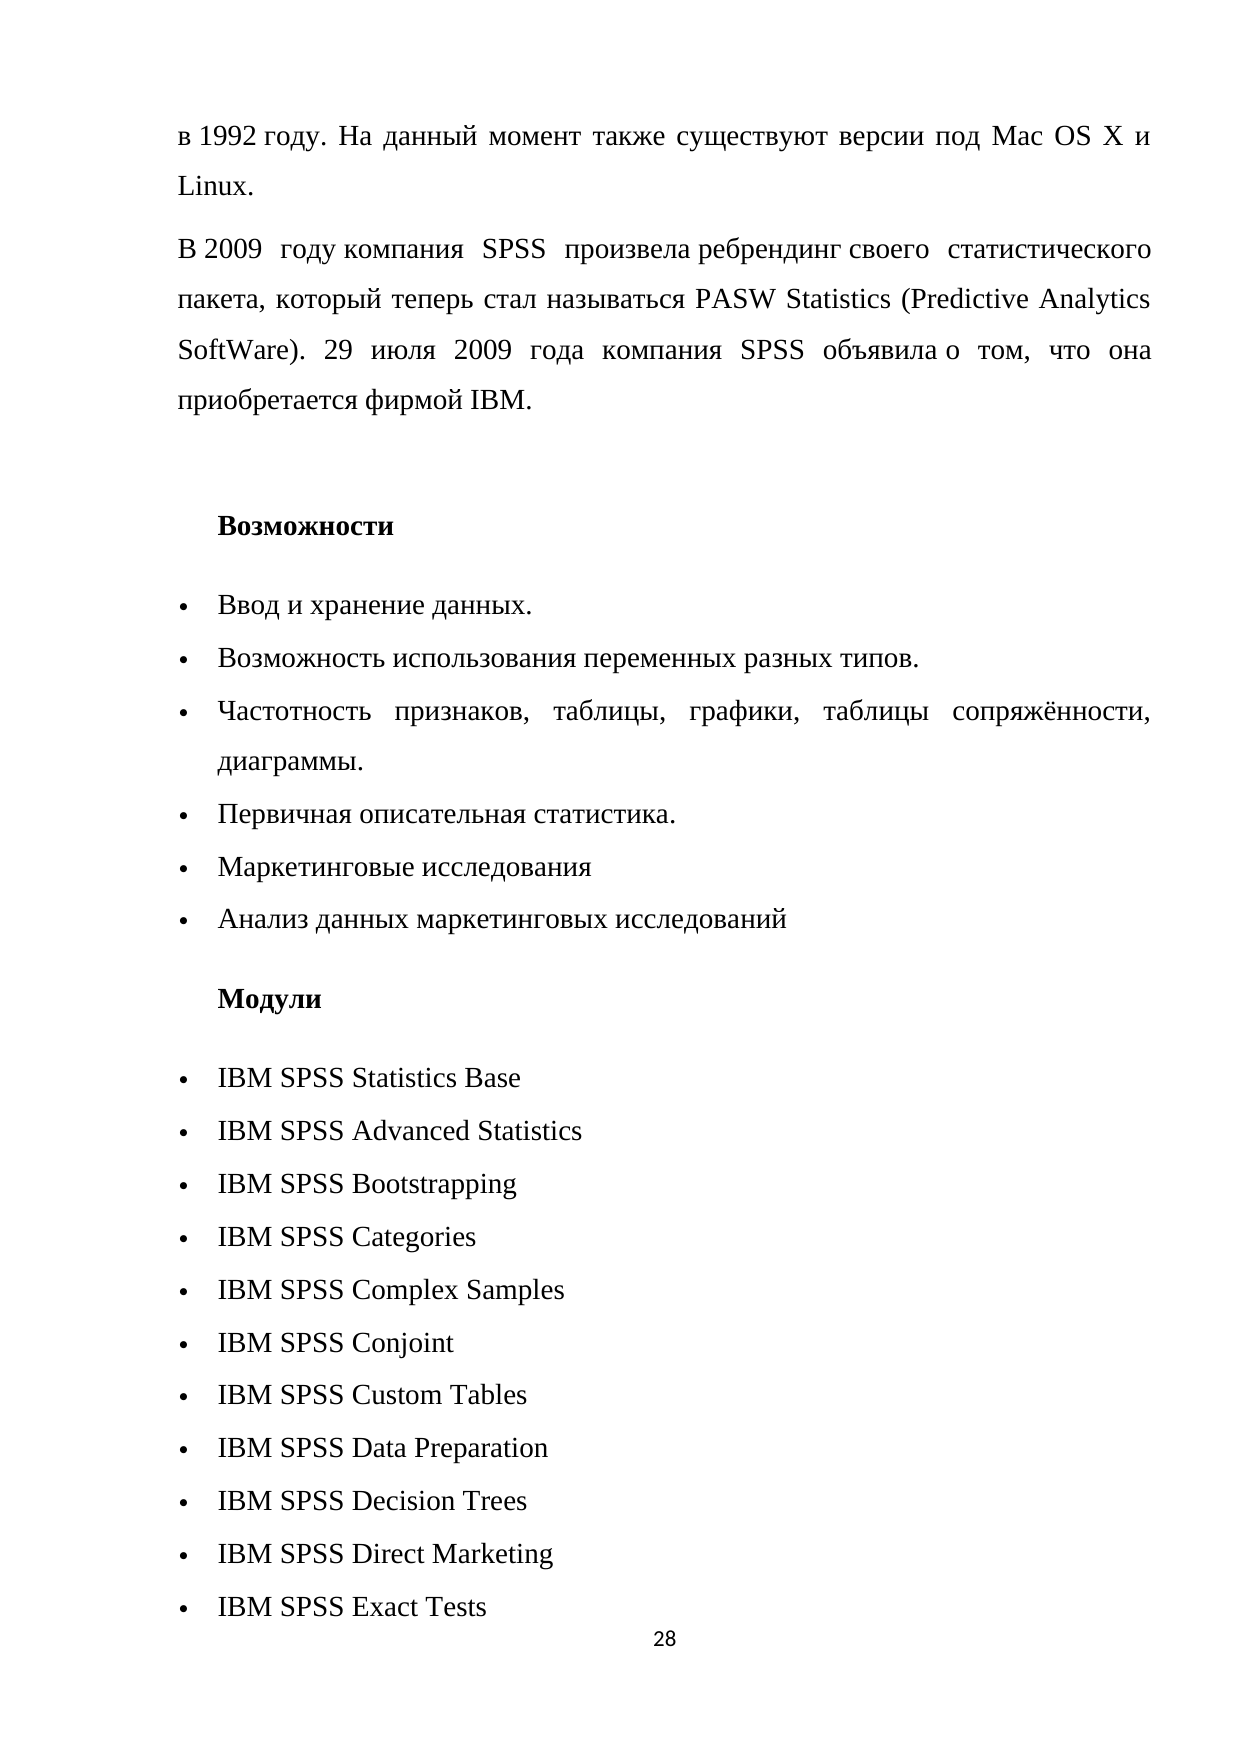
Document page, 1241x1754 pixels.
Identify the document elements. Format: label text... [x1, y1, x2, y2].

list IBM SPSS Bootstrapping [180, 1166, 1152, 1200]
text В 2009 году компания SPSS произвела ребрендинг своего статистического пакета, который теперь стал называться PASW Statistics (Predictive Analytics SoftWare). 29 июля 2009 года компания SPSS объявила о том, что она приобретается фирмой IBM. [177, 231, 1152, 416]
list IBM SPSS Data Preparation [180, 1430, 1152, 1464]
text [177, 118, 1152, 202]
text Модули [217, 981, 1152, 1015]
list IBM SPSS Exact Tests [180, 1589, 1152, 1622]
list IBM SPSS Custom Tables [180, 1377, 1152, 1411]
list IBM SPSS Advanced Statistics [180, 1113, 1152, 1147]
list IBM SPSS Categories [180, 1219, 1152, 1253]
list IBM SPSS Statistics Base [180, 1061, 1152, 1094]
list IBM SPSS Direct Marketing [180, 1536, 1152, 1569]
list IBM SPSS Conjoint [180, 1325, 1152, 1358]
list IBM SPSS Decision Trees [180, 1483, 1152, 1517]
list Анализ данных маркетинговых исследований [180, 902, 1152, 935]
list Частотность признаков, таблицы, графики, таблицы сопряжённости, диаграммы. [180, 693, 1152, 777]
list Возможность использования переменных разных типов. [180, 640, 1152, 674]
list IBM SPSS Complex Samples [180, 1272, 1152, 1305]
list Первичная описательная статистика. [180, 796, 1152, 829]
list Маркетинговые исследования [180, 849, 1152, 882]
text Возможности [177, 508, 1152, 541]
list Ввод и хранение данных. [180, 587, 1152, 621]
